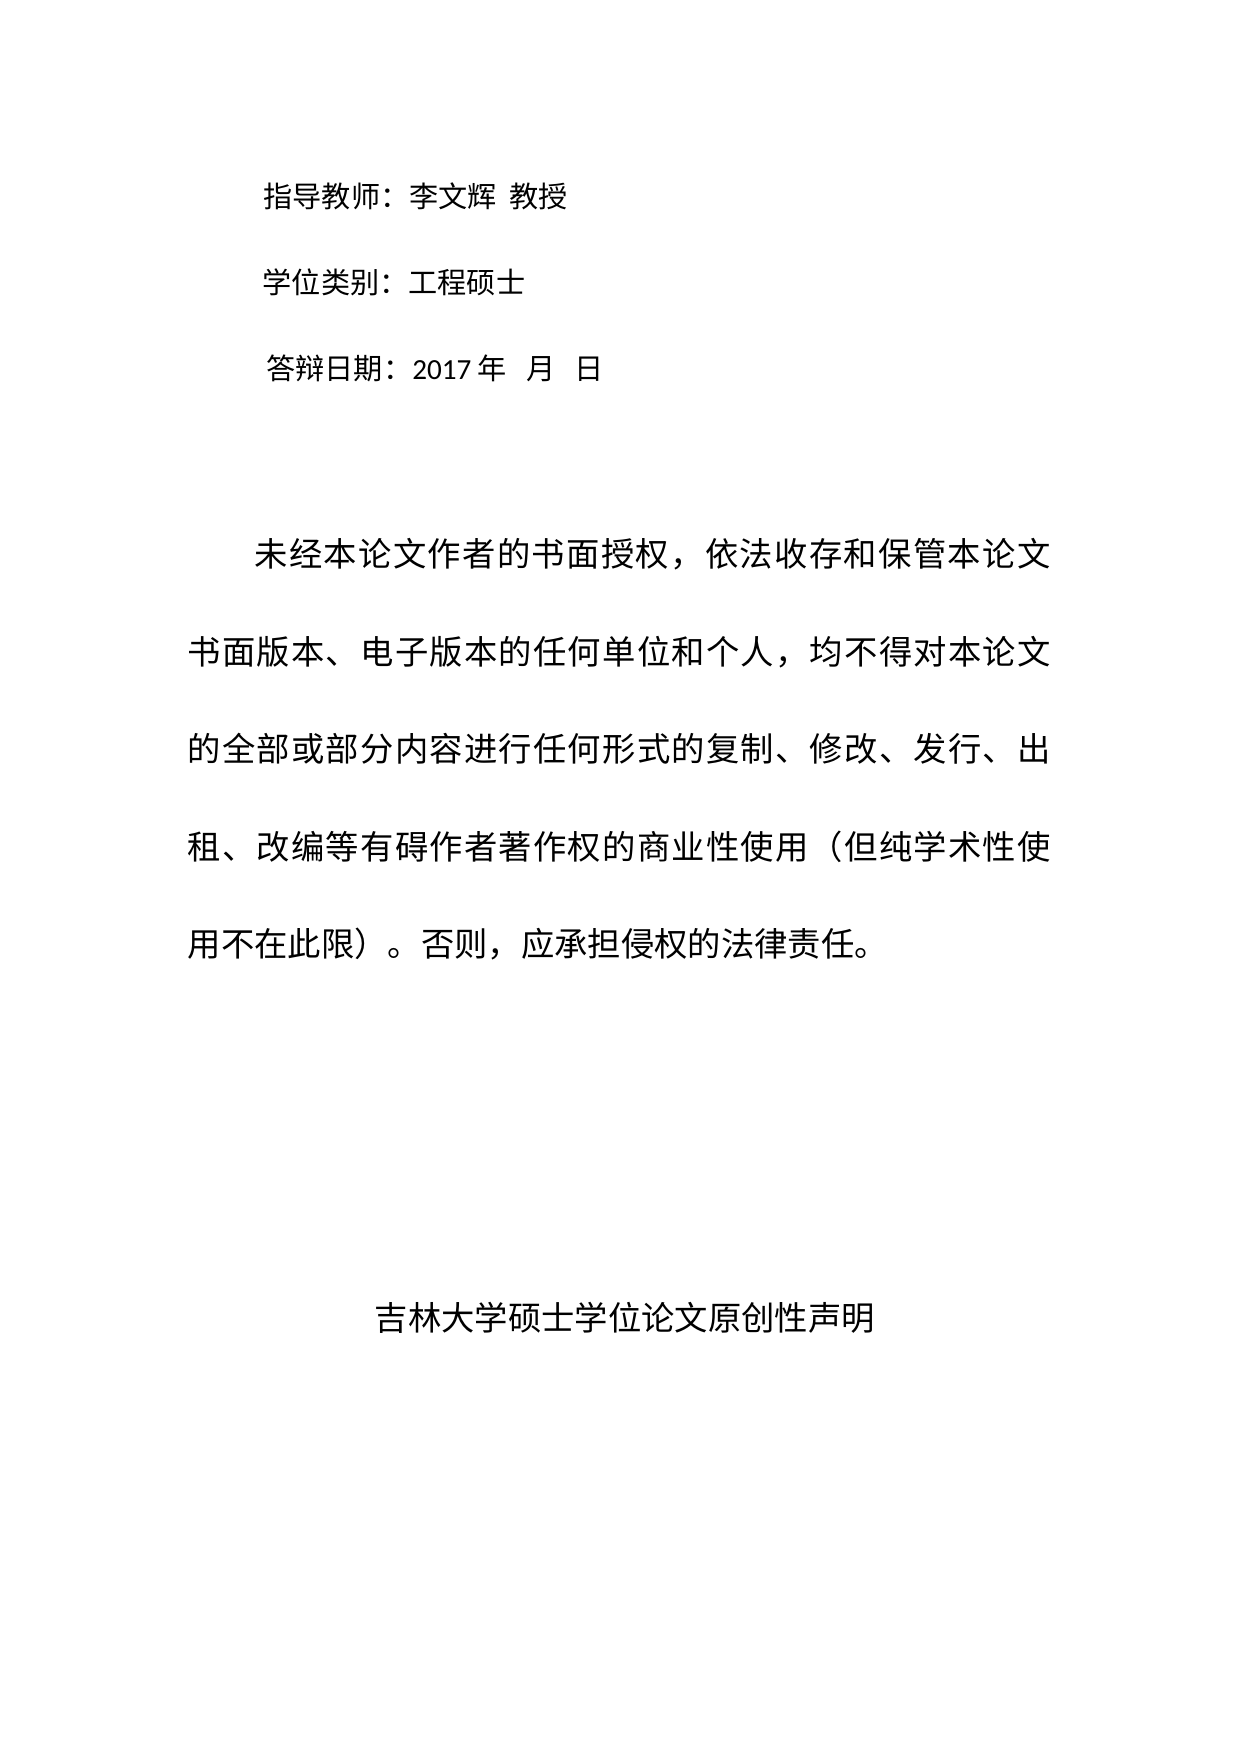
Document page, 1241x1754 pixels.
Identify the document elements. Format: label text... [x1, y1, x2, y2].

text 指导教师：李文辉 教授 [187, 162, 1053, 227]
text 答辩日期：2017年 月 日 [187, 334, 1044, 399]
text 吉林大学硕士学位论文原创性声明 [187, 1283, 1062, 1348]
text 未经本论文作者的书面授权，依法收存和保管本论文书面版本、电子版本的任何单位和个人，均不得对本论文的全部或部分内容进行任何形式的复制、修改、发行、出租、改编等有碍作者著作权的商业性使用（但纯学术性使用不在此限）。否则，应承担侵权的法律责任。 [187, 520, 1053, 975]
text 学位类别：工程硕士 [187, 248, 1053, 313]
